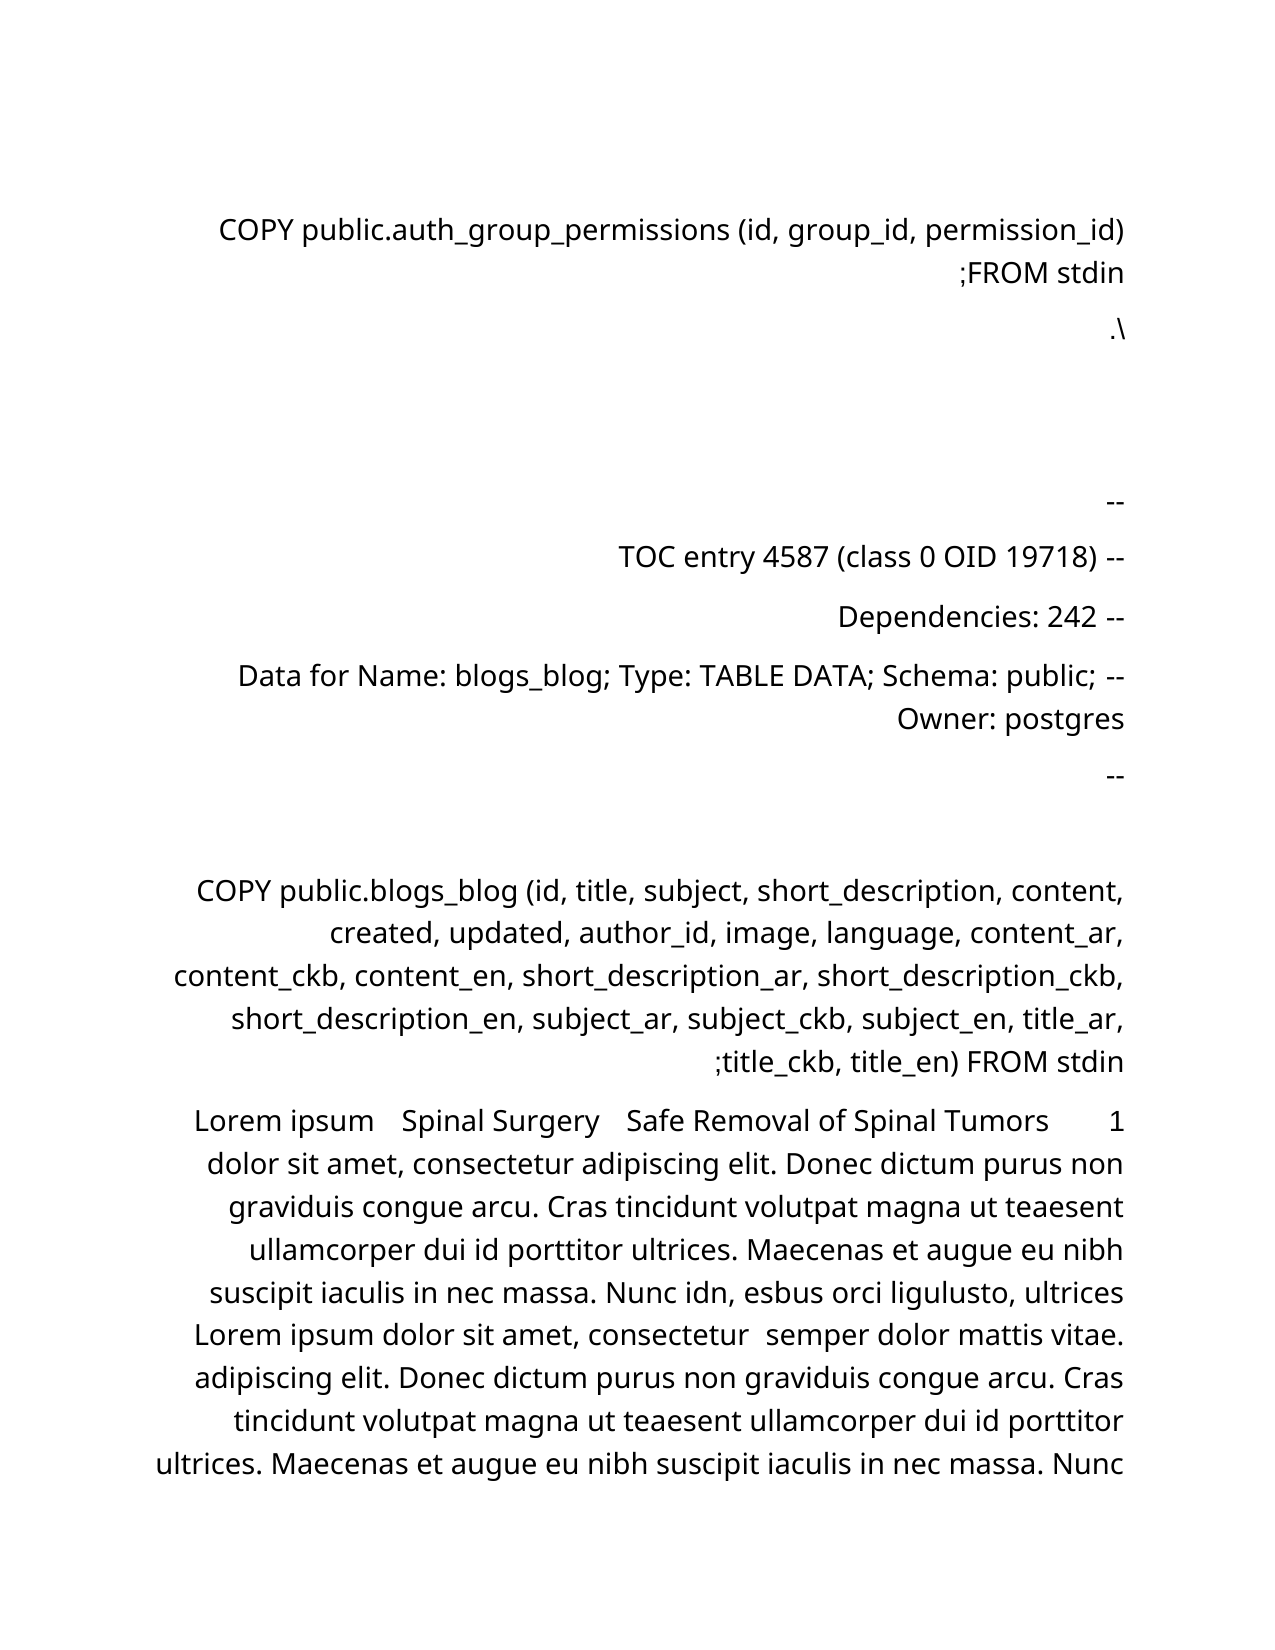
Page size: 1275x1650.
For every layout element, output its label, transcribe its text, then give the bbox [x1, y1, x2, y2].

text -- [150, 483, 1125, 517]
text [150, 1101, 1125, 1483]
text -- [150, 758, 1125, 791]
text -- TOC entry 4587 (class 0 OID 19718) [150, 536, 1125, 576]
text -- Data for Name: blogs_blog; Type: TABLE DATA; Schema: public; Owner: postgres [150, 655, 1125, 738]
text -- Dependencies: 242 [150, 596, 1125, 636]
text COPY public.blogs_blog (id, title, subject, short_description, content, created, updated, author_id, image, language, content_ar, content_ckb, content_en, short_description_ar, short_description_ckb, short_description_en, subject_ar, subject_ckb, subject_en, title_ar, title_ckb, title_en) FROM stdin; [150, 870, 1125, 1081]
text COPY public.auth_group_permissions (id, group_id, permission_id) FROM stdin; [150, 209, 1125, 292]
text \. [150, 312, 1125, 345]
